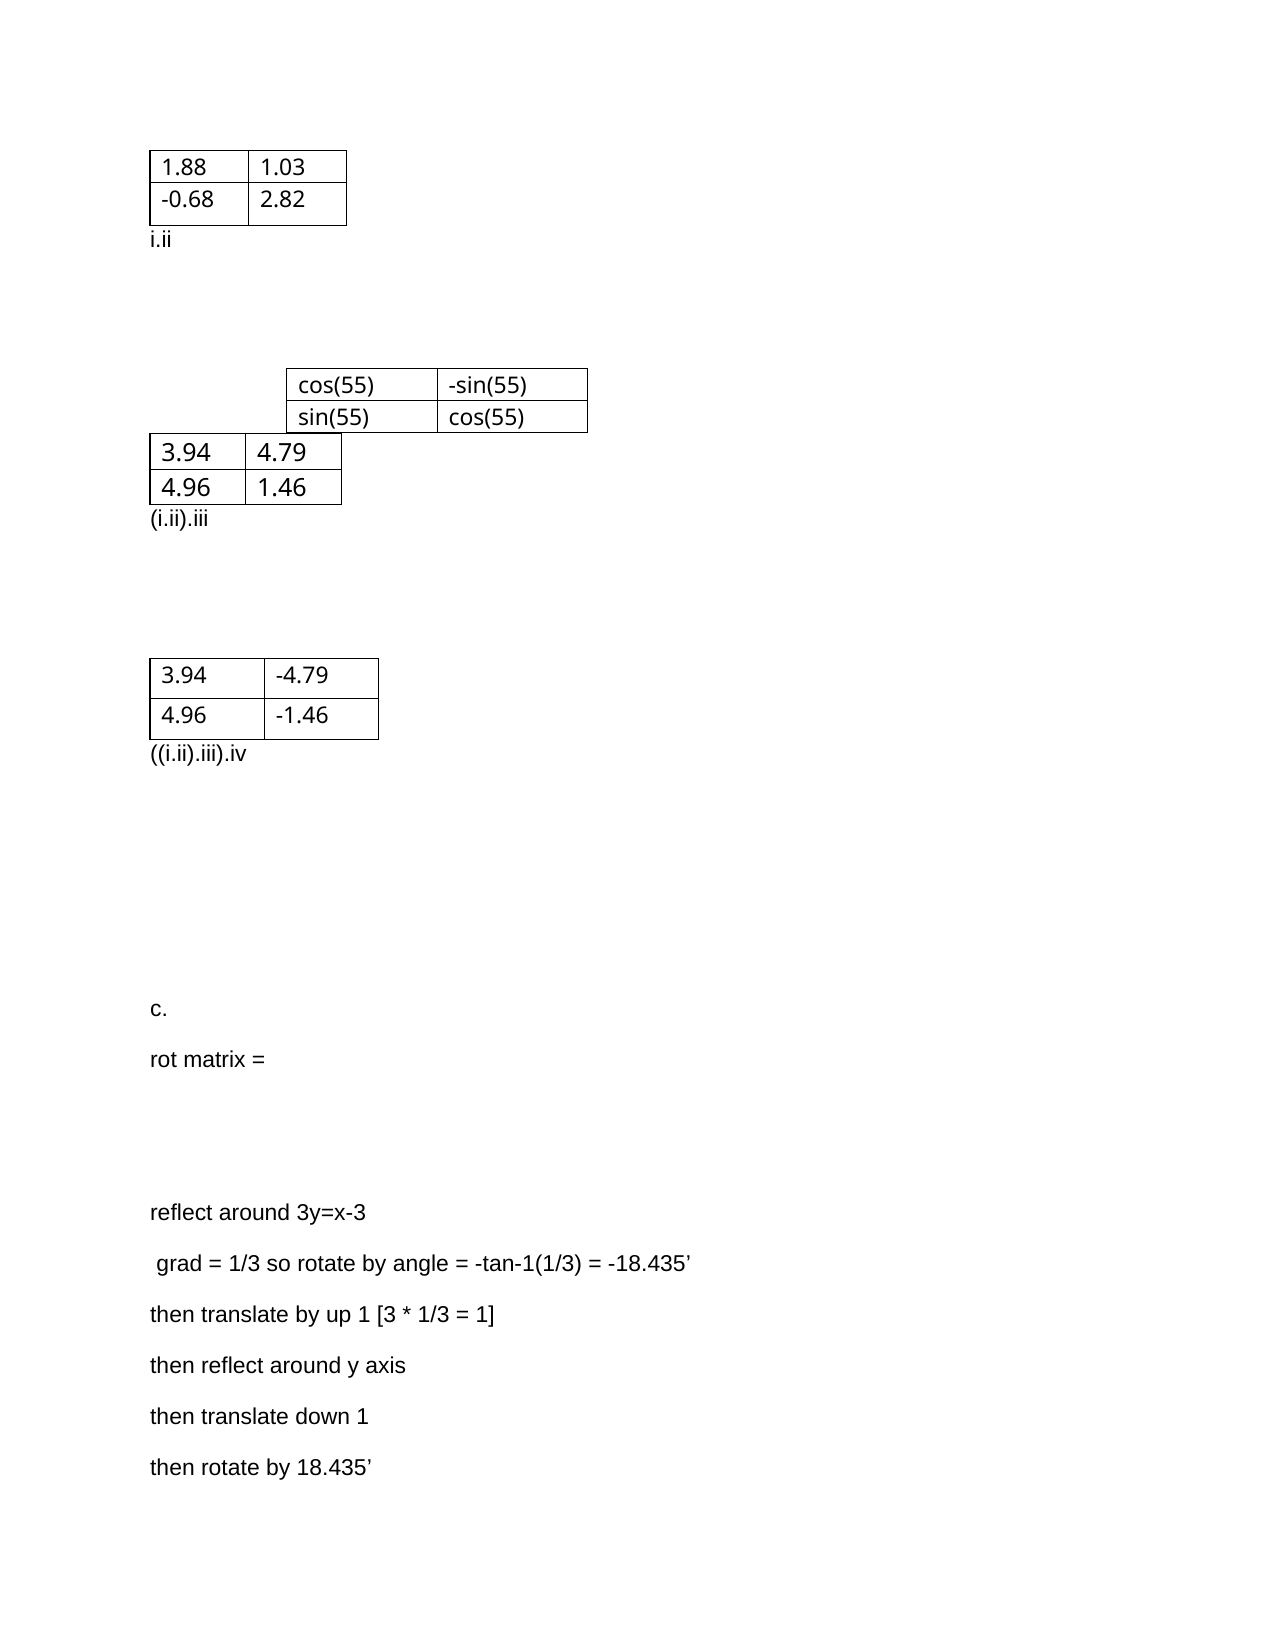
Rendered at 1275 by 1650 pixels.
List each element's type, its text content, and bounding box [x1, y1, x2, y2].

table_header 1.88 [151, 151, 248, 182]
text c. [150, 995, 1125, 1021]
text ((i.ii).iii).iv [150, 739, 1125, 766]
text then rotate by 18.435’ [150, 1454, 1125, 1481]
table_cell sin(55) [287, 401, 437, 432]
table_header 4.79 [246, 434, 341, 468]
text then reflect around y axis [150, 1352, 1125, 1378]
text grad = 1/3 so rotate by angle = -tan-1(1/3) = -18.435’ [150, 1250, 1125, 1276]
table_cell -1.46 [265, 699, 378, 738]
text reflect around 3y=x-3 [150, 1199, 1125, 1225]
table_header 3.94 [151, 434, 245, 468]
table_cell 4.96 [151, 699, 264, 738]
table_header cos(55) [287, 369, 437, 400]
table_header -sin(55) [438, 369, 587, 400]
text i.ii [150, 226, 1125, 253]
table_cell 4.96 [151, 470, 245, 503]
table_cell 1.46 [246, 470, 341, 503]
text then translate by up 1 [3 * 1/3 = 1] [150, 1301, 1125, 1327]
table_cell -0.68 [151, 183, 248, 225]
table_header -4.79 [265, 659, 378, 698]
table_cell 2.82 [249, 183, 346, 225]
text then translate down 1 [150, 1403, 1125, 1429]
text rot matrix = [150, 1046, 1125, 1072]
table_header 3.94 [151, 659, 264, 698]
text (i.ii).iii [150, 504, 1125, 531]
table_cell cos(55) [438, 401, 587, 432]
table_header 1.03 [249, 151, 346, 182]
